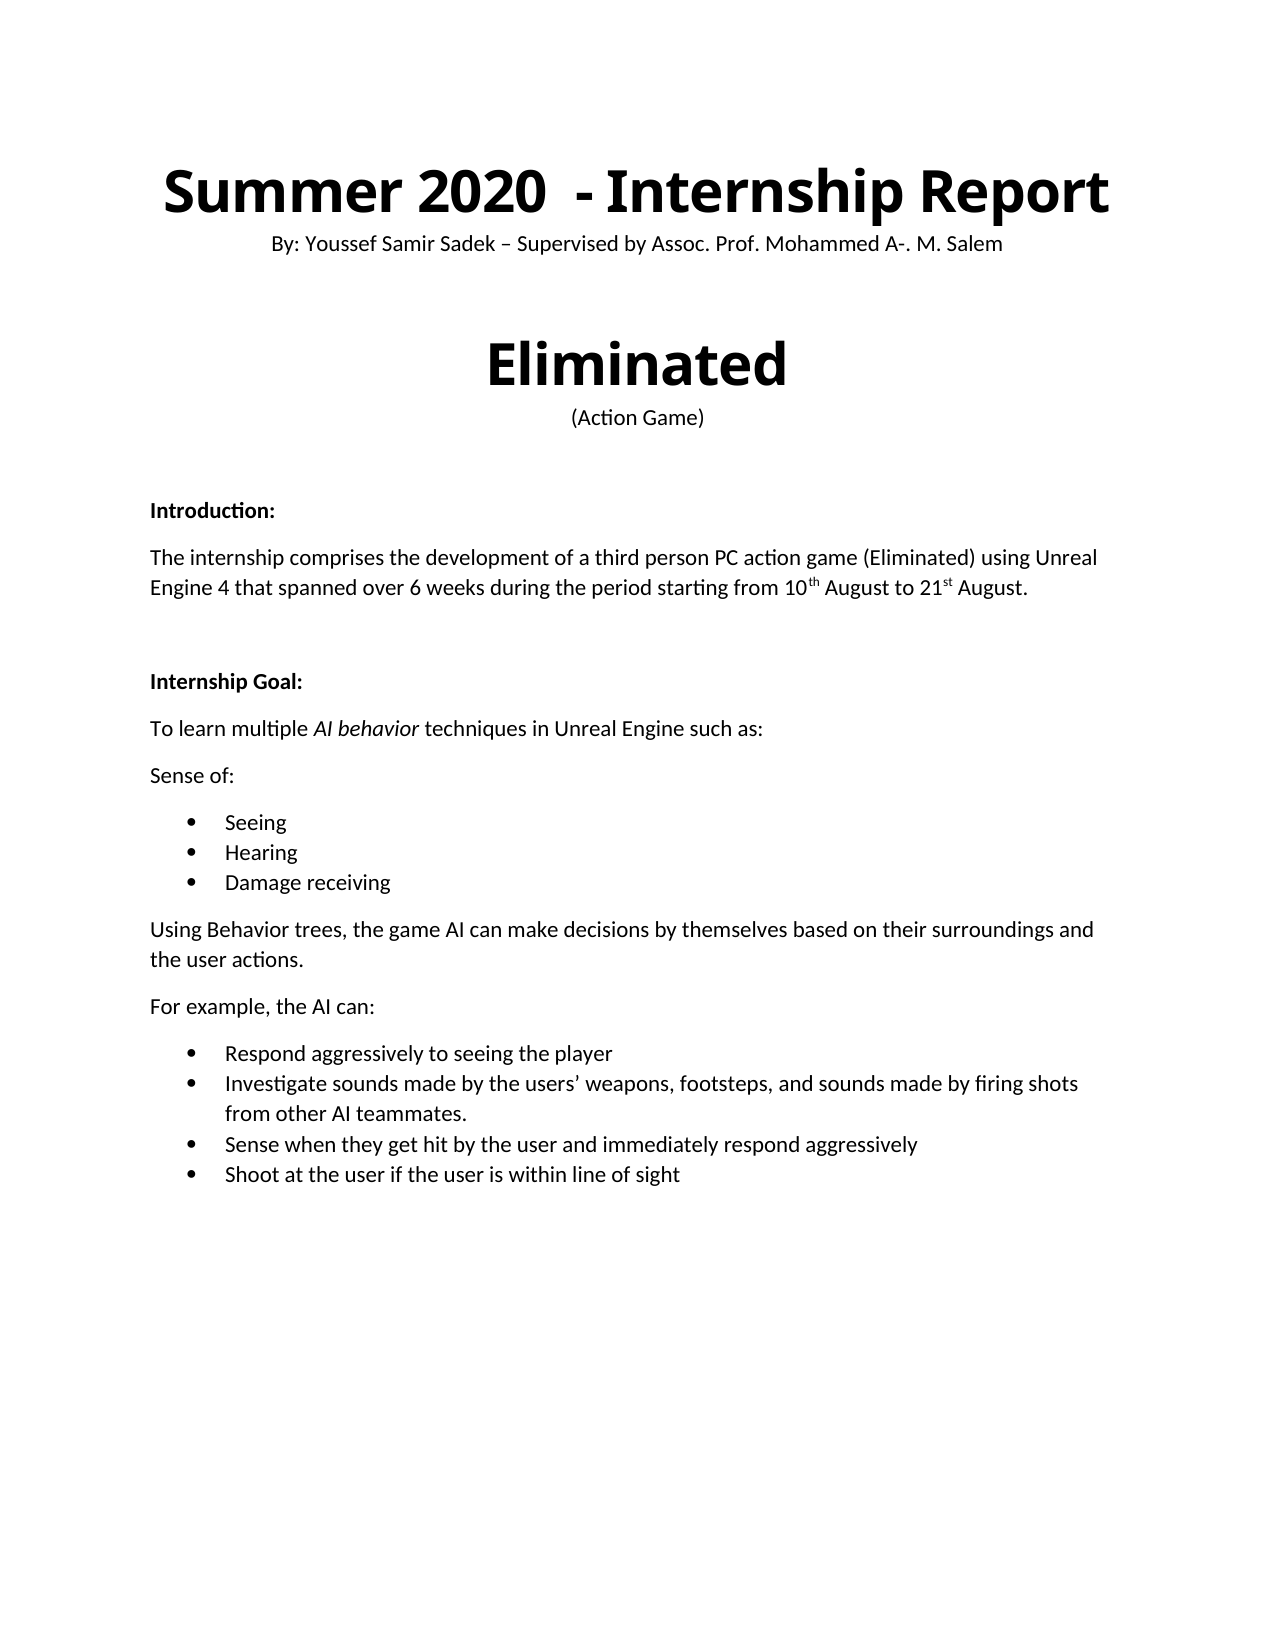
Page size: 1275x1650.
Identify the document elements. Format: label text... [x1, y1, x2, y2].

title Eliminated [150, 323, 1125, 403]
text Internship Goal: [150, 667, 1125, 695]
list Sense when they get hit by the user and immediately respond aggressively [187, 1130, 1125, 1158]
text Introduction: [150, 496, 1125, 524]
text (Action Game) [150, 403, 1125, 431]
list Investigate sounds made by the users’ weapons, footsteps, and sounds made by firing shots from other AI teammates. [187, 1069, 1125, 1128]
text Using Behavior trees, the game AI can make decisions by themselves based on their surroundings and the user actions. [150, 915, 1125, 973]
text Sense of: [150, 761, 1125, 789]
title Summer 2020 - Internship Report [150, 150, 1125, 229]
text By: Youssef Samir Sadek – Supervised by Assoc. Prof. Mohammed A-. M. Salem [150, 229, 1125, 257]
text To learn multiple AI behavior techniques in Unreal Engine such as: [150, 714, 1125, 742]
list Damage receiving [187, 868, 1125, 896]
text For example, the AI can: [150, 992, 1125, 1020]
text The internship comprises the development of a third person PC action game (Eliminated) using Unreal Engine 4 that spanned over 6 weeks during the period starting from 10th August to 21st August. [150, 543, 1125, 602]
list Shoot at the user if the user is within line of sight [187, 1160, 1125, 1188]
list Seeing [187, 808, 1125, 836]
list Respond aggressively to seeing the player [187, 1039, 1125, 1067]
list Hearing [187, 838, 1125, 866]
